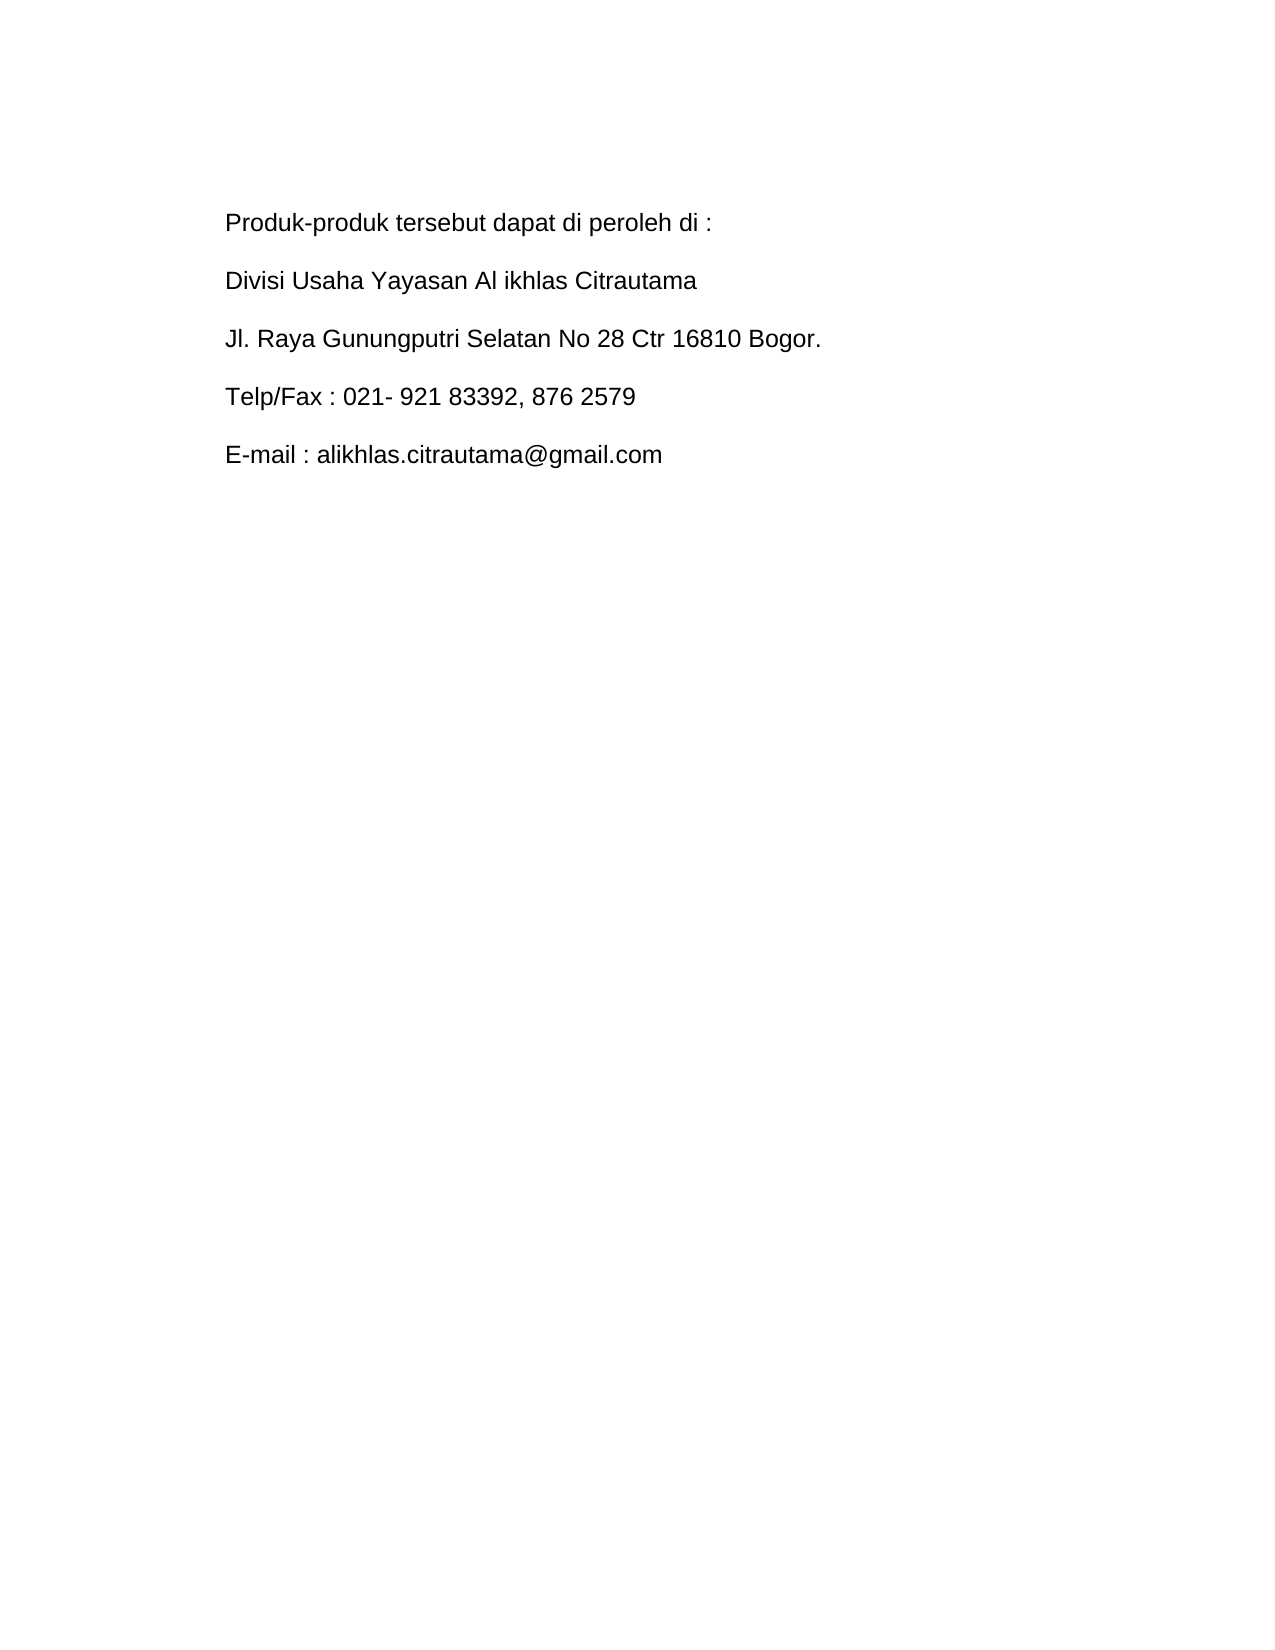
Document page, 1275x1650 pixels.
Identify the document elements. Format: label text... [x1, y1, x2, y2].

text Telp/Fax : 021- 921 83392, 876 2579 [225, 382, 1125, 410]
text Jl. Raya Gunungputri Selatan No 28 Ctr 16810 Bogor. [225, 324, 1125, 352]
text Divisi Usaha Yayasan Al ikhlas Citrautama [225, 266, 1125, 294]
text Produk-produk tersebut dapat di peroleh di : [225, 208, 1125, 237]
text E-mail : alikhlas.citrautama@gmail.com [225, 439, 1125, 468]
